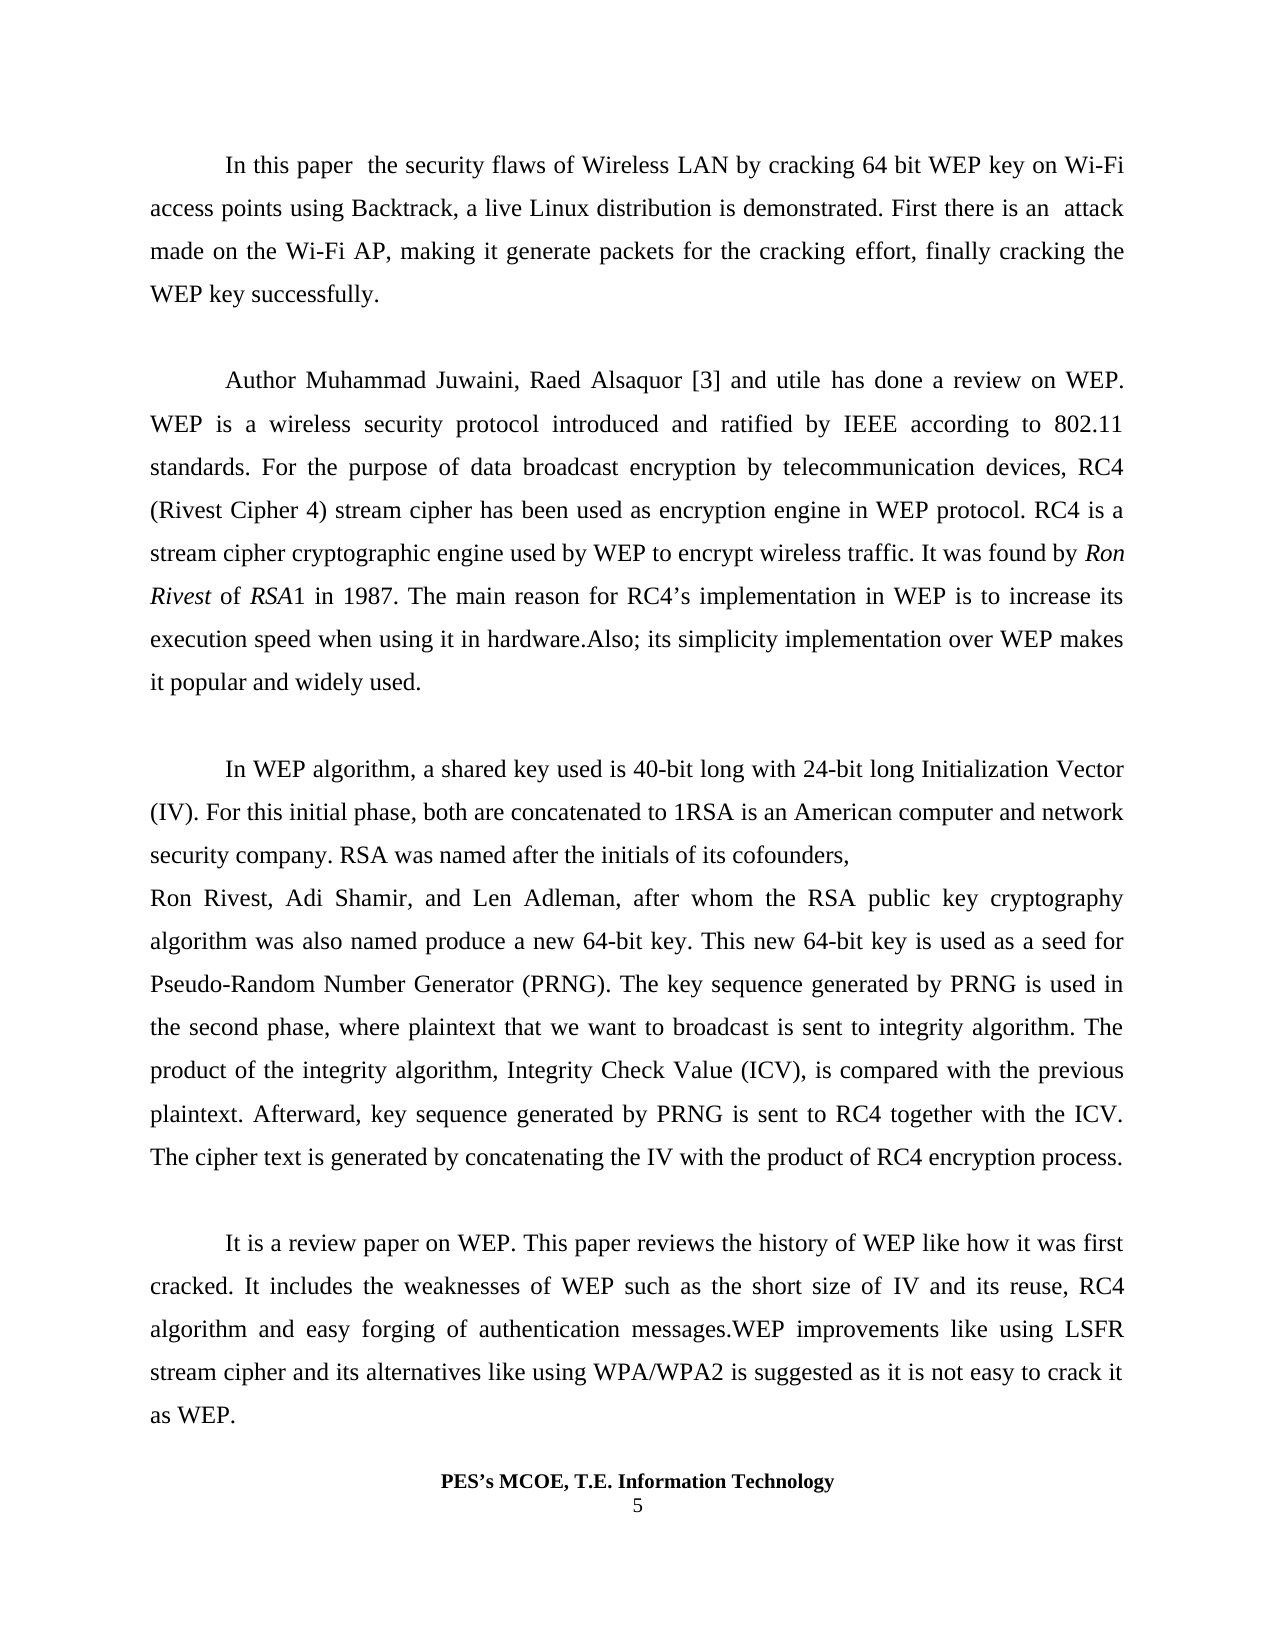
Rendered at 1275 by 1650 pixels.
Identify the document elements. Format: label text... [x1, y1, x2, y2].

text Author Muhammad Juwaini, Raed Alsaquor [3] and utile has done a review on WEP. WEP is a wireless security protocol introduced and ratified by IEEE according to 802.11 standards. For the purpose of data broadcast encryption by telecommunication devices, RC4 (Rivest Cipher 4) stream cipher has been used as encryption engine in WEP protocol. RC4 is a stream cipher cryptographic engine used by WEP to encrypt wireless traffic. It was found by Ron Rivest of RSA1 in 1987. The main reason for RC4’s implementation in WEP is to increase its execution speed when using it in hardware.Also; its simplicity implementation over WEP makes it popular and widely used. [150, 366, 1125, 696]
text In this paper the security flaws of Wireless LAN by cracking 64 bit WEP key on Wi-Fi access points using Backtrack, a live Linux distribution is demonstrated. First there is an attack made on the Wi-Fi AP, making it generate packets for the cracking effort, finally cracking the WEP key successfully. [150, 150, 1125, 308]
text In WEP algorithm, a shared key used is 40-bit long with 24-bit long Initialization Vector (IV). For this initial phase, both are concatenated to 1RSA is an American computer and network security company. RSA was named after the initials of its cofounders, [150, 754, 1125, 869]
text Ron Rivest, Adi Shamir, and Len Adleman, after whom the RSA public key cryptography algorithm was also named produce a new 64-bit key. This new 64-bit key is used as a seed for Pseudo-Random Number Generator (PRNG). The key sequence generated by PRNG is used in the second phase, where plaintext that we want to broadcast is sent to integrity algorithm. The product of the integrity algorithm, Integrity Check Value (ICV), is compared with the previous plaintext. Afterward, key sequence generated by PRNG is sent to RC4 together with the ICV. The cipher text is generated by concatenating the IV with the product of RC4 encryption process. [150, 883, 1125, 1171]
text It is a review paper on WEP. This paper reviews the history of WEP like how it was first cracked. It includes the weaknesses of WEP such as the short size of IV and its reuse, RC4 algorithm and easy forging of authentication messages.WEP improvements like using LSFR stream cipher and its alternatives like using WPA/WPA2 is suggested as it is not easy to crack it as WEP. [150, 1228, 1125, 1429]
